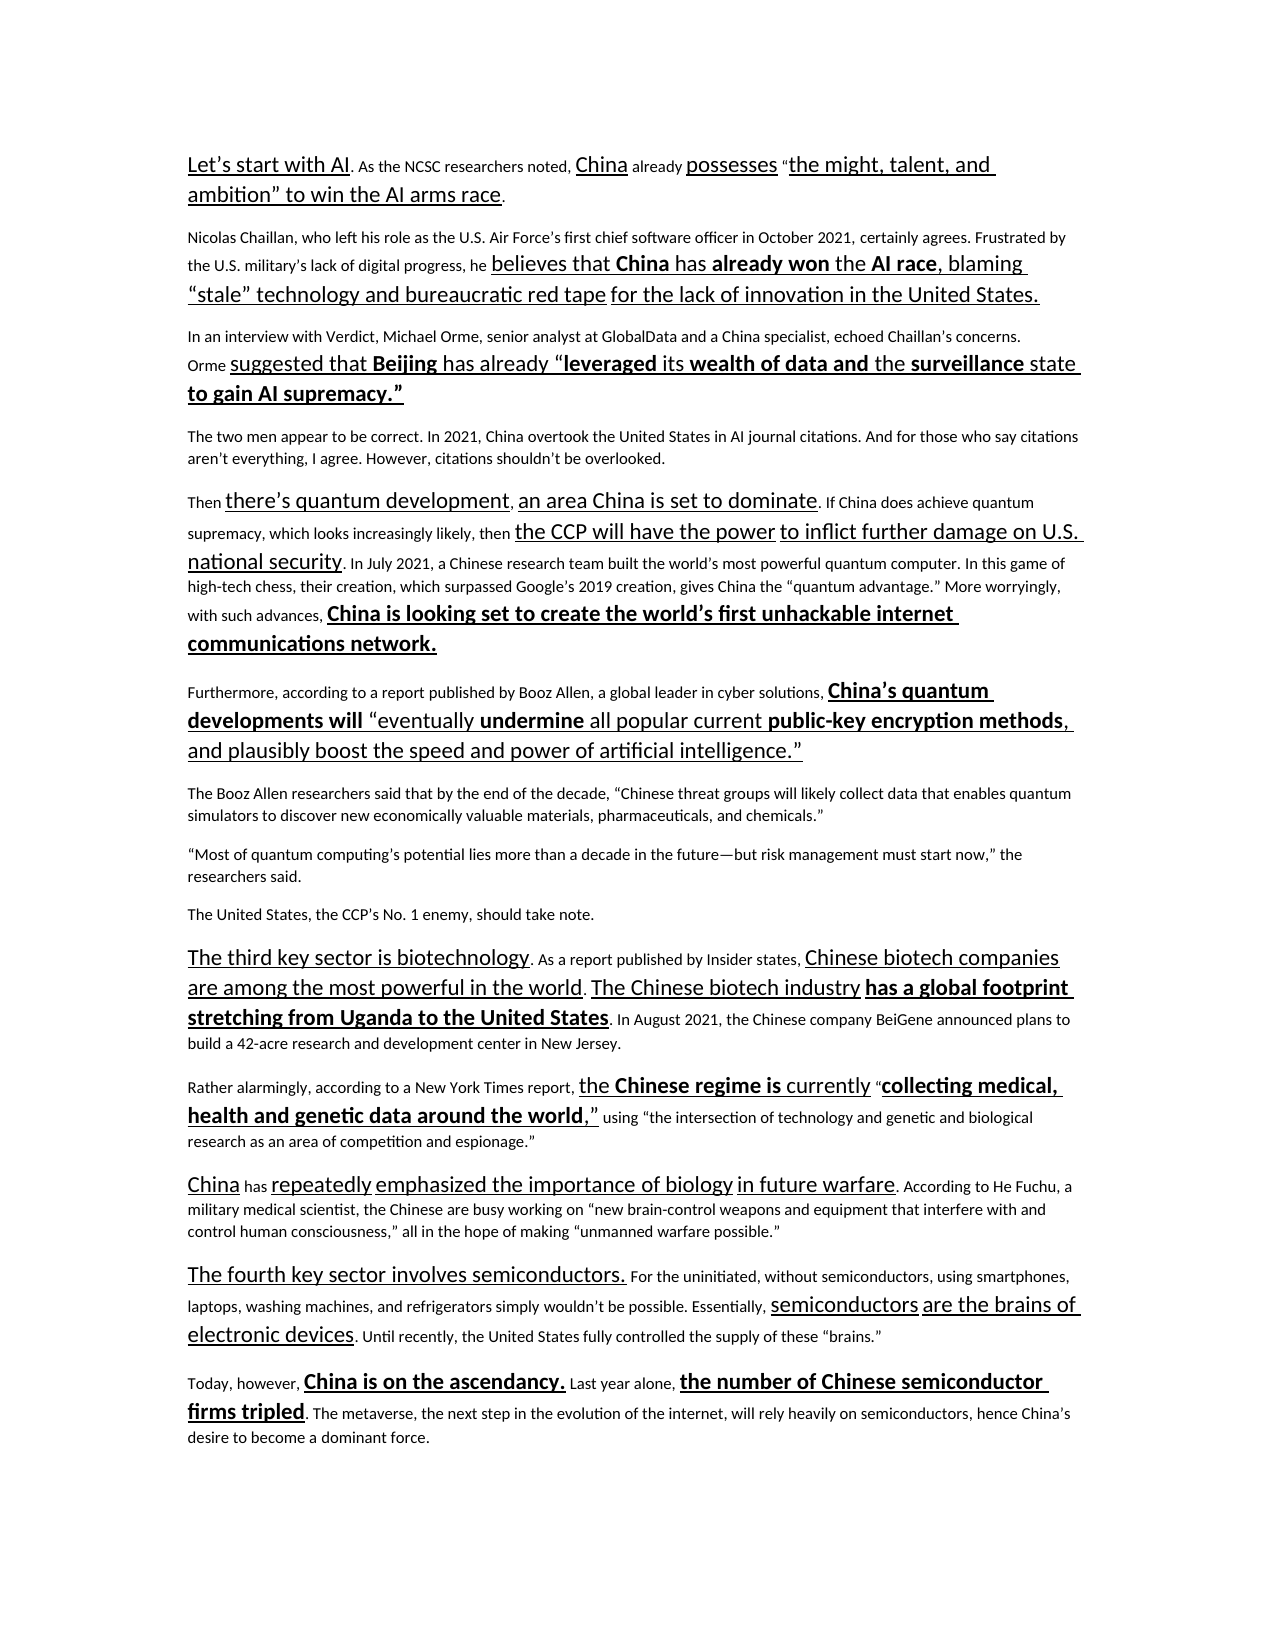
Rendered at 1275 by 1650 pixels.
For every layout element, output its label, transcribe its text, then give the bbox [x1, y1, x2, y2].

text The third key sector is biotechnology. As a report published by Insider states, Chinese biotech companies are among the most powerful in the world. The Chinese biotech industry has a global footprint stretching from Uganda to the United States. In August 2021, the Chinese company BeiGene announced plans to build a 42-acre research and development center in New Jersey. [187, 943, 1087, 1053]
text Nicolas Chaillan, who left his role as the U.S. Air Force’s first chief software officer in October 2021, certainly agrees. Frustrated by the U.S. military’s lack of digital progress, he believes that China has already won the AI race, blaming “stale” technology and bureaucratic red tape for the lack of innovation in the United States. [187, 227, 1087, 308]
text The two men appear to be correct. In 2021, China overtook the United States in AI journal citations. And for those who say citations aren’t everything, I agree. However, citations shouldn’t be overlooked. [187, 426, 1087, 468]
text Today, however, China is on the ascendancy. Last year alone, the number of Chinese semiconductor firms tripled. The metaverse, the next step in the evolution of the internet, will rely heavily on semiconductors, hence China’s desire to become a dominant force. [187, 1367, 1087, 1447]
text Let’s start with AI. As the NCSC researchers noted, China already possesses “the might, talent, and ambition” to win the AI arms race. [187, 150, 1087, 208]
text “Most of quantum computing’s potential lies more than a decade in the future—but risk management must start now,” the researchers said. [187, 844, 1087, 886]
text In an interview with Verdict, Michael Orme, senior analyst at GlobalData and a China specialist, echoed Chaillan’s concerns. Orme suggested that Beijing has already “leveraged its wealth of data and the surveillance state to gain AI supremacy.” [187, 327, 1087, 407]
text China has repeatedly emphasized the importance of biology in future warfare. According to He Fuchu, a military medical scientist, the Chinese are busy working on “new brain-control weapons and equipment that interfere with and control human consciousness,” all in the hope of making “unmanned warfare possible.” [187, 1170, 1087, 1242]
text The fourth key sector involves semiconductors. For the uninitiated, without semiconductors, using smartphones, laptops, washing machines, and refrigerators simply wouldn’t be possible. Essentially, semiconductors are the brains of electronic devices. Until recently, the United States fully controlled the supply of these “brains.” [187, 1260, 1087, 1348]
text The United States, the CCP’s No. 1 enemy, should take note. [187, 904, 1087, 925]
text Rather alarmingly, according to a New York Times report, the Chinese regime is currently “collecting medical, health and genetic data around the world,” using “the intersection of technology and genetic and biological research as an area of competition and espionage.” [187, 1071, 1087, 1152]
text Furthermore, according to a report published by Booz Allen, a global leader in cyber solutions, China’s quantum developments will “eventually undermine all popular current public-key encryption methods, and plausibly boost the speed and power of artificial intelligence.” [187, 676, 1087, 765]
text The Booz Allen researchers said that by the end of the decade, “Chinese threat groups will likely collect data that enables quantum simulators to discover new economically valuable materials, pharmaceuticals, and chemicals.” [187, 783, 1087, 826]
text Then there’s quantum development, an area China is set to dominate. If China does achieve quantum supremacy, which looks increasingly likely, then the CCP will have the power to inflict further damage on U.S. national security. In July 2021, a Chinese research team built the world’s most powerful quantum computer. In this game of high-tech chess, their creation, which surpassed Google’s 2019 creation, gives China the “quantum advantage.” More worryingly, with such advances, China is looking set to create the world’s first unhackable internet communications network. [187, 487, 1087, 657]
